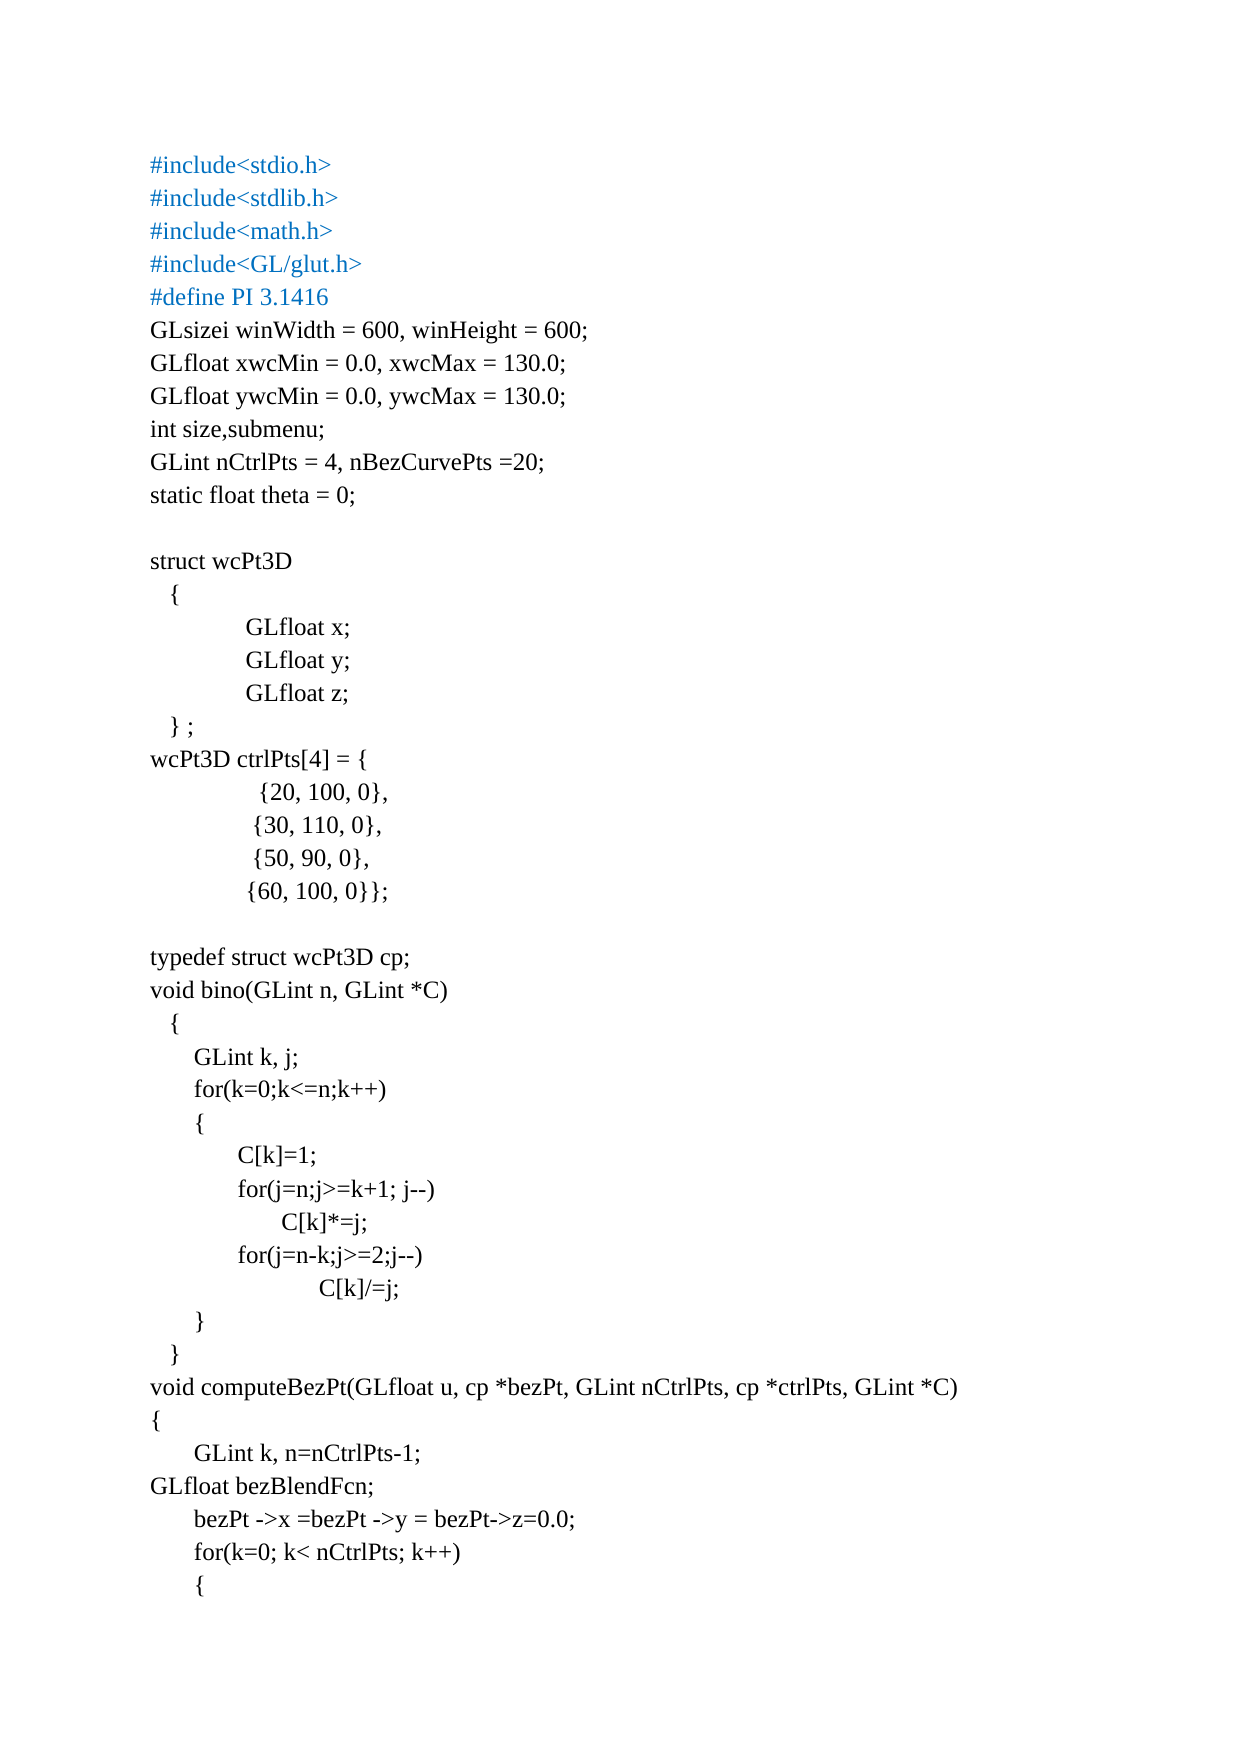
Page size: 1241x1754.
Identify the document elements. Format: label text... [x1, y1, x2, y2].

text { [150, 579, 1090, 608]
text { [150, 1570, 1090, 1599]
text GLint nCtrlPts = 4, nBezCurvePts =20; [150, 447, 1090, 476]
text GLsizei winWidth = 600, winHeight = 600; [150, 315, 1090, 344]
text GLfloat bezBlendFcn; [150, 1471, 1090, 1499]
text {50, 90, 0}, [150, 843, 1090, 872]
text GLfloat xwcMin = 0.0, xwcMax = 130.0; [150, 348, 1090, 377]
text static float theta = 0; [150, 480, 1090, 509]
text } ; [150, 711, 1090, 740]
text #include<stdio.h> [150, 150, 1090, 179]
text typedef struct wcPt3D cp; [150, 942, 1090, 971]
text void bino(GLint n, GLint *C) [150, 976, 1090, 1004]
text { [150, 1008, 1090, 1037]
text GLfloat y; [150, 645, 1090, 674]
text GLint k, n=nCtrlPts-1; [150, 1438, 1090, 1467]
text GLfloat z; [150, 678, 1090, 707]
text for(j=n;j>=k+1; j--) [150, 1174, 1090, 1202]
text for(k=0; k< nCtrlPts; k++) [150, 1537, 1090, 1566]
text wcPt3D ctrlPts[4] = { [150, 744, 1090, 773]
text #include<GL/glut.h> [150, 249, 1090, 278]
text } [150, 1339, 1090, 1367]
text for(j=n-k;j>=2;j--) [150, 1240, 1090, 1268]
text } [150, 1306, 1090, 1334]
text #include<math.h> [150, 216, 1090, 245]
text GLint k, j; [150, 1042, 1090, 1070]
text C[k]/=j; [150, 1273, 1090, 1301]
text { [150, 1405, 1090, 1433]
text #define PI 3.1416 [150, 282, 1090, 311]
text {60, 100, 0}}; [150, 876, 1090, 905]
text bezPt ->x =bezPt ->y = bezPt->z=0.0; [150, 1504, 1090, 1533]
text for(k=0;k<=n;k++) [150, 1074, 1090, 1103]
text GLfloat ywcMin = 0.0, ywcMax = 130.0; [150, 381, 1090, 410]
text struct wcPt3D [150, 546, 1090, 575]
text C[k]*=j; [150, 1207, 1090, 1235]
text int size,submenu; [150, 414, 1090, 443]
text void computeBezPt(GLfloat u, cp *bezPt, GLint nCtrlPts, cp *ctrlPts, GLint *C) [150, 1372, 1090, 1401]
text {20, 100, 0}, [150, 777, 1090, 806]
text #include<stdlib.h> [150, 183, 1090, 212]
text { [150, 1108, 1090, 1136]
text GLfloat x; [150, 612, 1090, 641]
text C[k]=1; [150, 1141, 1090, 1169]
text {30, 110, 0}, [150, 810, 1090, 839]
